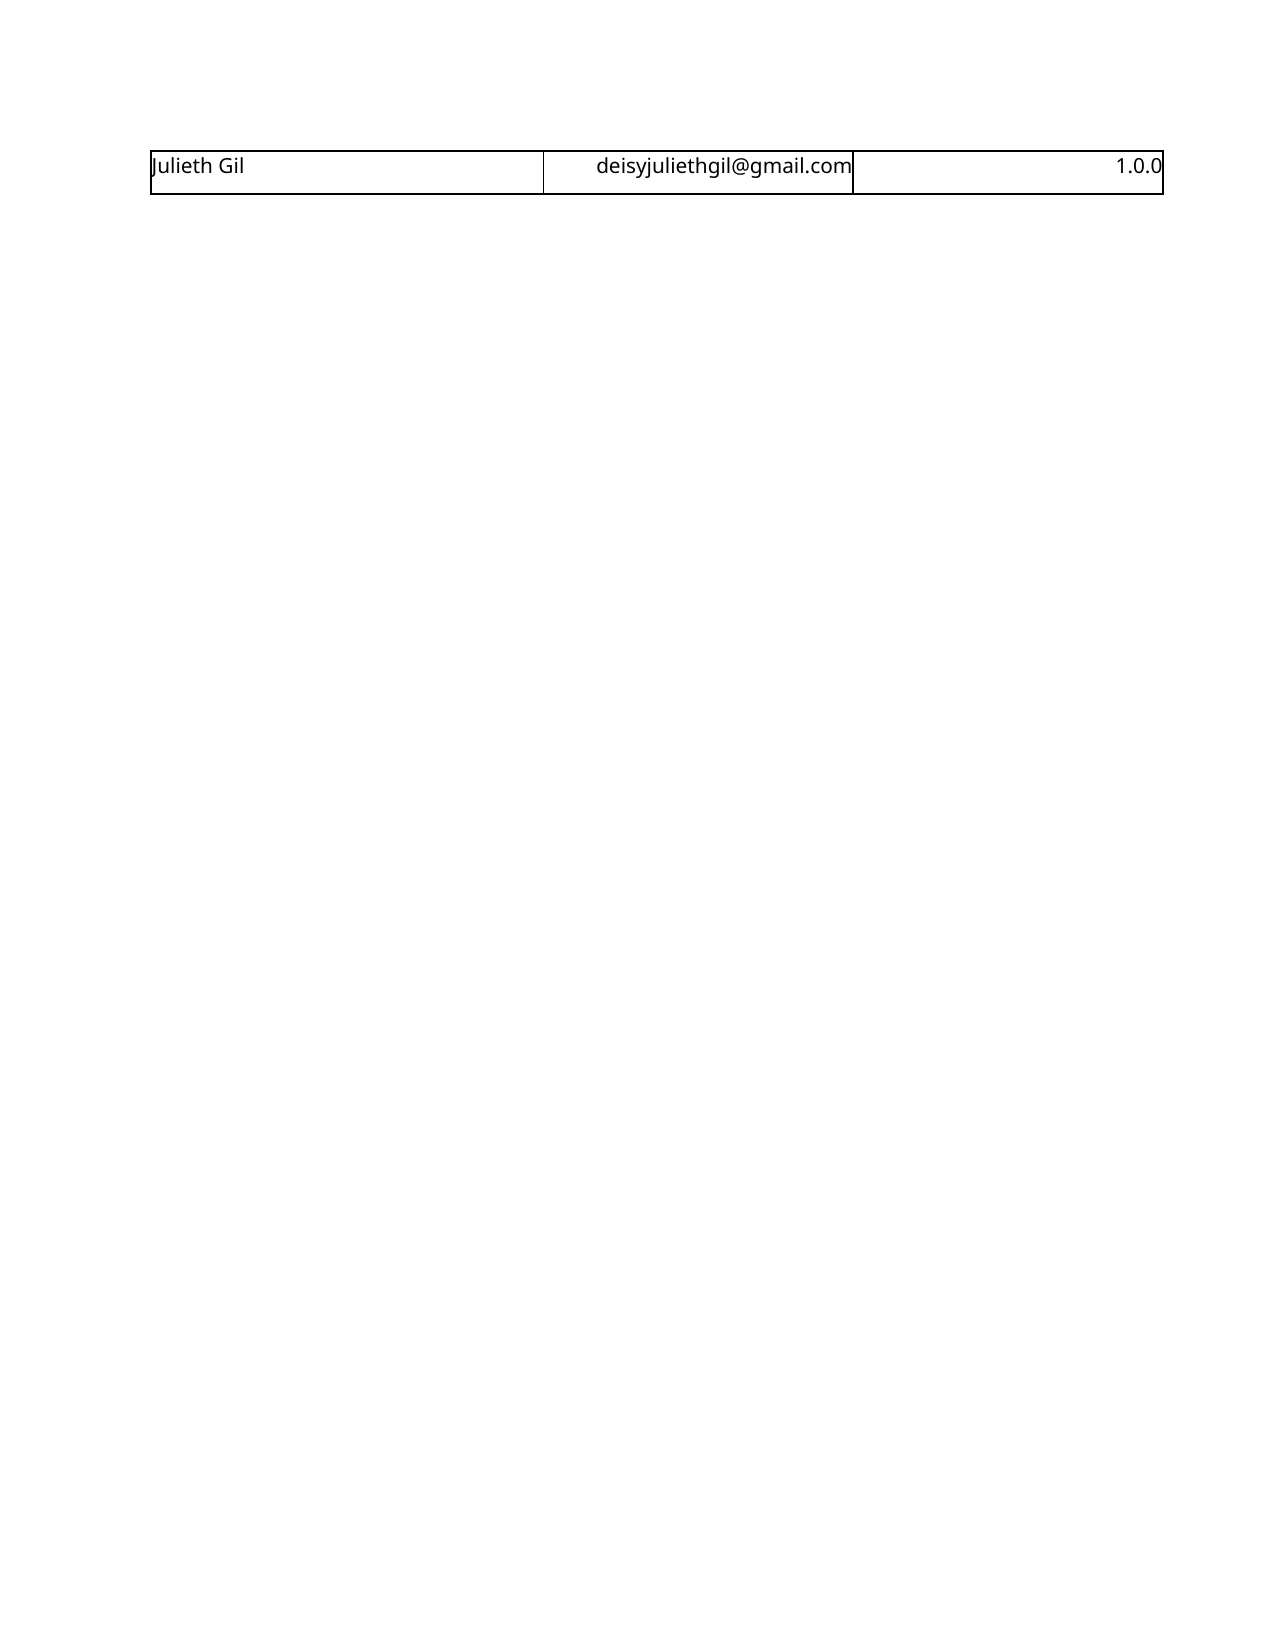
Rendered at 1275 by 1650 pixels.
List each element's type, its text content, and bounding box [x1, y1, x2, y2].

table_cell 1.0.0 [854, 152, 1162, 193]
table_cell deisyjuliethgil@gmail.com [544, 152, 852, 193]
table_cell Julieth Gil [152, 152, 543, 193]
